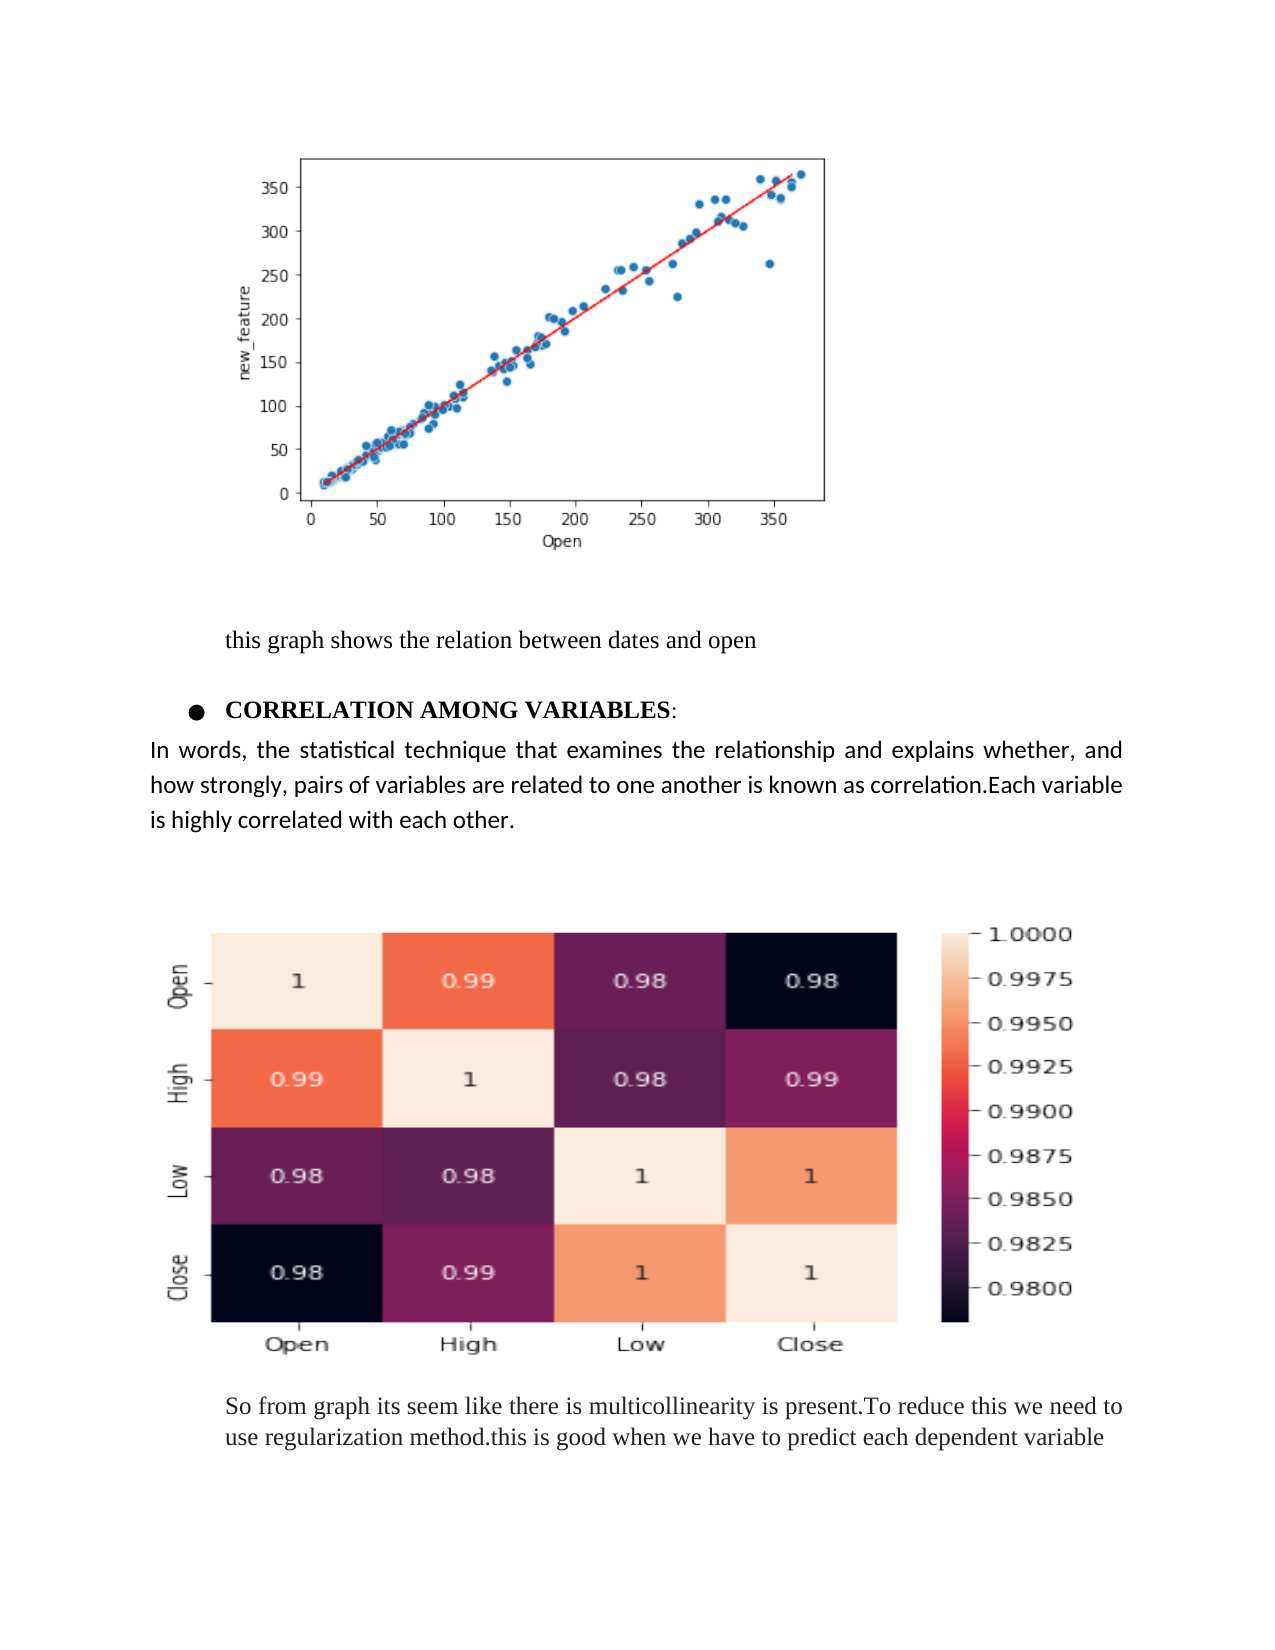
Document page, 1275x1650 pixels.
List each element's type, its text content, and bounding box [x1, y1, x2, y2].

text So from graph its seem like there is multicollinearity is present.To reduce this we need to use regularization method.this is good when we have to predict each dependent variable [225, 1420, 1125, 1451]
picture [225, 150, 835, 560]
picture [150, 915, 1093, 1366]
text In words, the statistical technique that examines the relationship and explains whether, and how strongly, pairs of variables are related to one another is known as correlation.Each variable is highly correlated with each other. [150, 734, 1125, 834]
text this graph shows the relation between dates and open [225, 626, 1125, 654]
list CORRELATION AMONG VARIABLES: [187, 688, 1125, 730]
